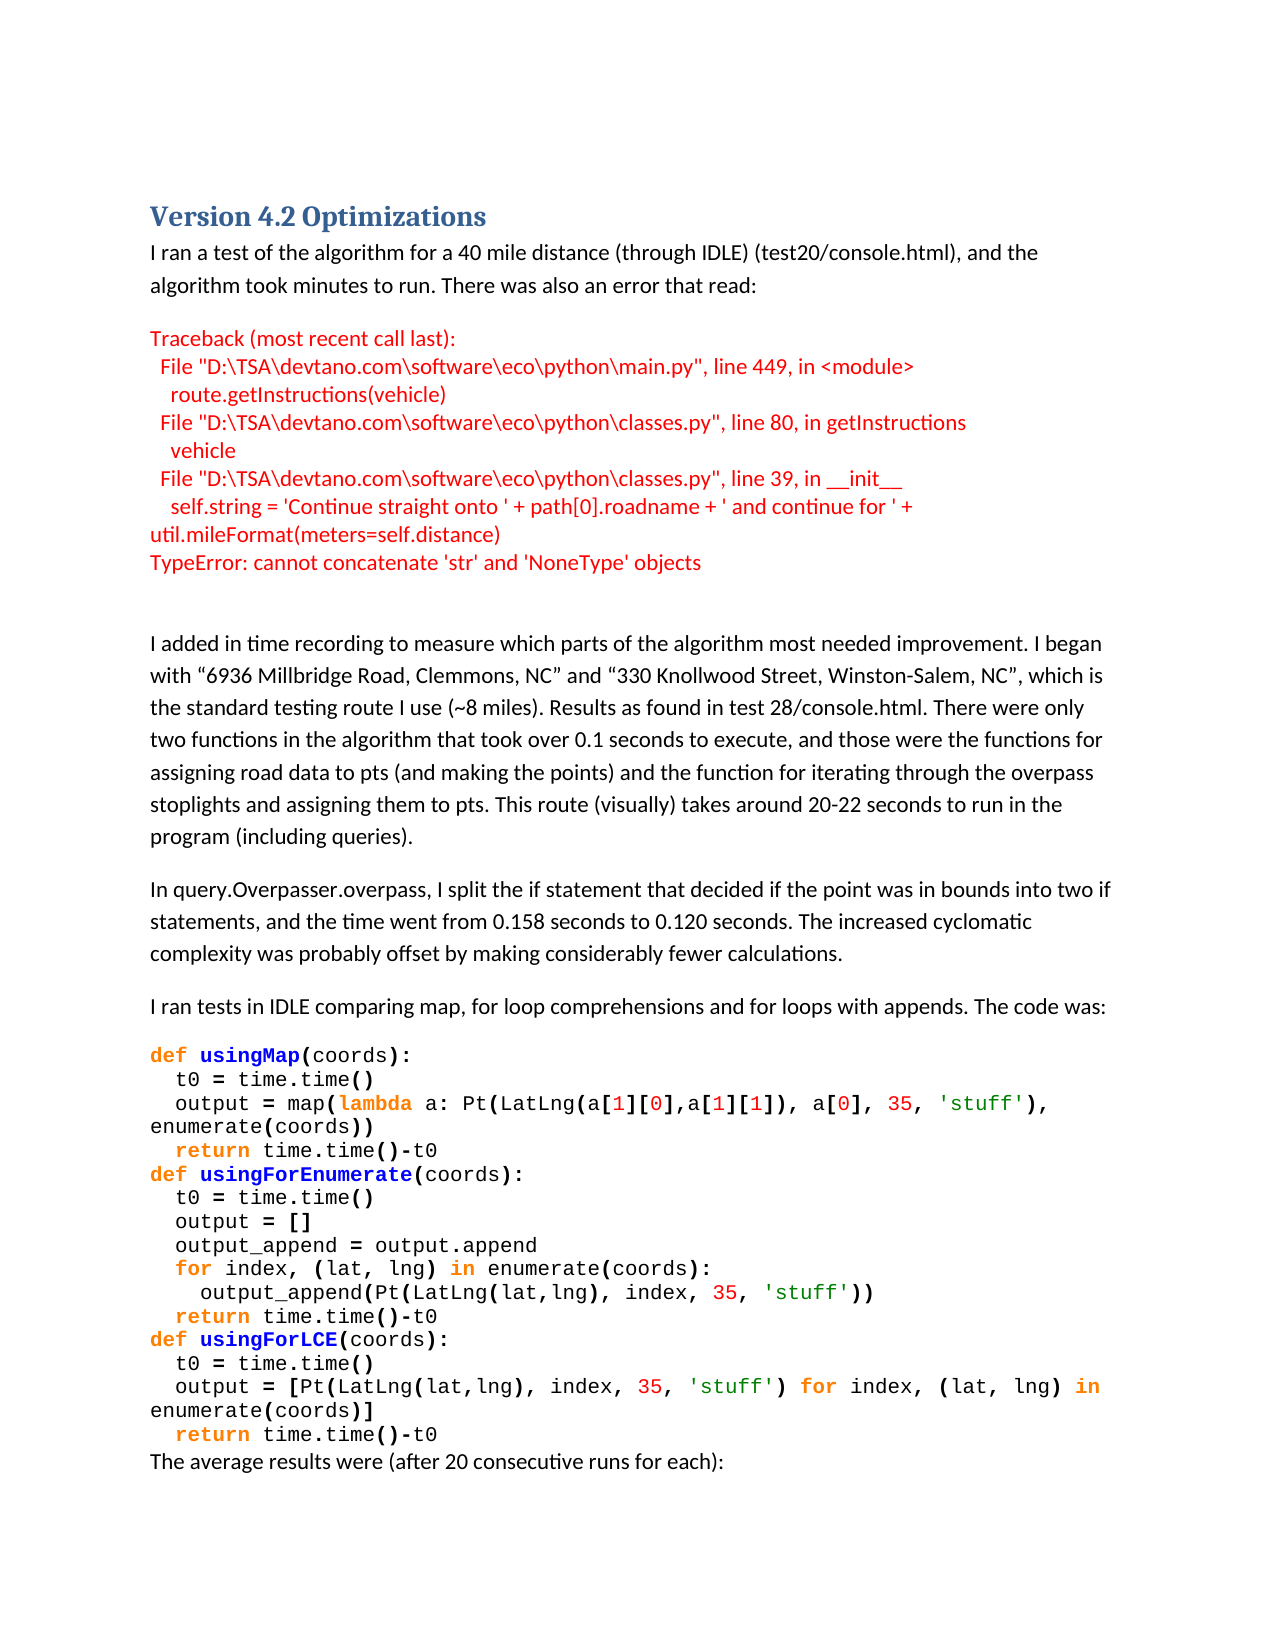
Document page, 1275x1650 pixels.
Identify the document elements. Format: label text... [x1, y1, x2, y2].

text File "D:\TSA\devtano.com\software\eco\python\classes.py", line 39, in __init__ [150, 464, 1125, 492]
text output_append = output.append [150, 1235, 1125, 1258]
text I added in time recording to measure which parts of the algorithm most needed improvement. I began with “6936 Millbridge Road, Clemmons, NC” and “330 Knollwood Street, Winston-Salem, NC”, which is the standard testing route I use (~8 miles). Results as found in test 28/console.html. There were only two functions in the algorithm that took over 0.1 seconds to execute, and those were the functions for assigning road data to pts (and making the points) and the function for iterating through the overpass stoplights and assigning them to pts. This route (visually) takes around 20-22 seconds to run in the program (including queries). [150, 629, 1125, 850]
subtitle Version 4.2 Optimizations [150, 200, 1125, 233]
text TypeError: cannot concatenate 'str' and 'NoneType' objects [150, 548, 1125, 576]
text return time.time()-t0 [150, 1424, 1125, 1447]
text File "D:\TSA\devtano.com\software\eco\python\classes.py", line 80, in getInstructions [150, 408, 1125, 436]
text def usingForEnumerate(coords): [150, 1164, 1125, 1187]
text vehicle [150, 436, 1125, 464]
text I ran a test of the algorithm for a 40 mile distance (through IDLE) (test20/console.html), and the algorithm took minutes to run. There was also an error that read: [150, 238, 1125, 299]
text self.string = 'Continue straight onto ' + path[0].roadname + ' and continue for ' + util.mileFormat(meters=self.distance) [150, 492, 1125, 548]
text def usingForLCE(coords): [150, 1329, 1125, 1353]
text In query.Overpasser.overpass, I split the if statement that decided if the point was in bounds into two if statements, and the time went from 0.158 seconds to 0.120 seconds. The increased cyclomatic complexity was probably offset by making considerably fewer calculations. [150, 875, 1125, 967]
text return time.time()-t0 [150, 1140, 1125, 1164]
text t0 = time.time() [150, 1187, 1125, 1211]
text output = map(lambda a: Pt(LatLng(a[1][0],a[1][1]), a[0], 35, 'stuff'), enumerate(coords)) [150, 1093, 1125, 1140]
text return time.time()-t0 [150, 1306, 1125, 1329]
text I ran tests in IDLE comparing map, for loop comprehensions and for loops with appends. The code was: [150, 992, 1125, 1021]
text t0 = time.time() [150, 1353, 1125, 1377]
text Traceback (most recent call last): [150, 324, 1125, 352]
text t0 = time.time() [150, 1069, 1125, 1093]
text route.getInstructions(vehicle) [150, 380, 1125, 408]
text for index, (lat, lng) in enumerate(coords): [150, 1258, 1125, 1282]
text File "D:\TSA\devtano.com\software\eco\python\main.py", line 449, in <module> [150, 352, 1125, 380]
text output_append(Pt(LatLng(lat,lng), index, 35, 'stuff')) [150, 1282, 1125, 1306]
text output = [Pt(LatLng(lat,lng), index, 35, 'stuff') for index, (lat, lng) in enumerate(coords)] [150, 1377, 1125, 1424]
text The average results were (after 20 consecutive runs for each): [150, 1447, 1125, 1476]
text def usingMap(coords): [150, 1046, 1125, 1069]
text output = [] [150, 1211, 1125, 1235]
